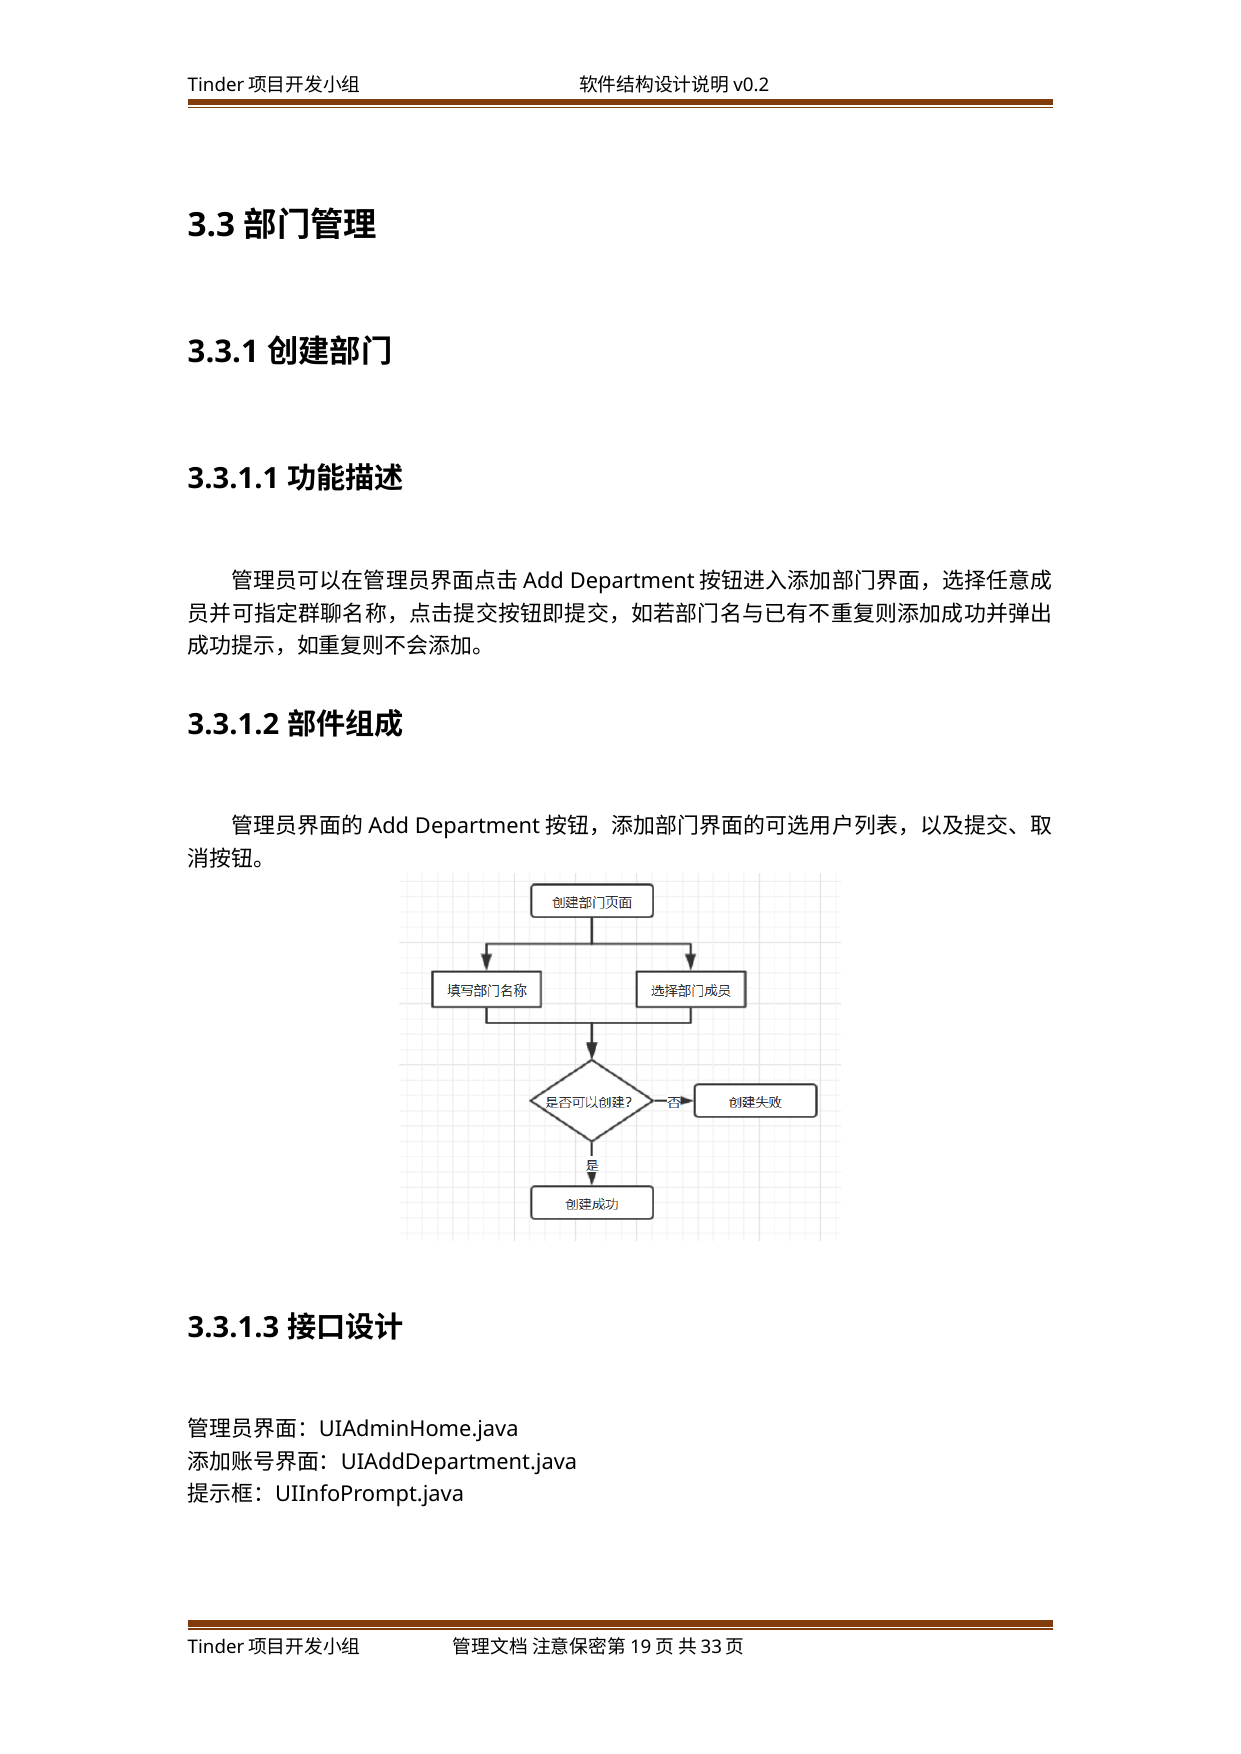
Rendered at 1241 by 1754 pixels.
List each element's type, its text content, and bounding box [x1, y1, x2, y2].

subtitle 3.3.1.3 接口设计 [187, 1292, 1053, 1357]
picture [399, 873, 841, 1241]
subtitle 3.3.1.2 部件组成 [187, 689, 1053, 754]
text 管理员界面的Add Department按钮，添加部门界面的可选用户列表，以及提交、取消按钮。 [187, 808, 1053, 873]
subtitle 3.3.1.1 功能描述 [187, 444, 1053, 509]
text 添加账号界面：UIAddDepartment.java [187, 1444, 1053, 1476]
text 管理员可以在管理员界面点击Add Department按钮进入添加部门界面，选择任意成员并可指定群聊名称，点击提交按钮即提交，如若部门名与已有不重复则添加成功并弹出成功提示，如重复则不会添加。 [187, 563, 1053, 660]
subtitle 3.3.1 创建部门 [187, 316, 1053, 381]
subtitle 3.3 部门管理 [187, 189, 1053, 254]
text 管理员界面：UIAdminHome.java [187, 1411, 1053, 1444]
text 提示框：UIInfoPrompt.java [187, 1476, 1053, 1509]
